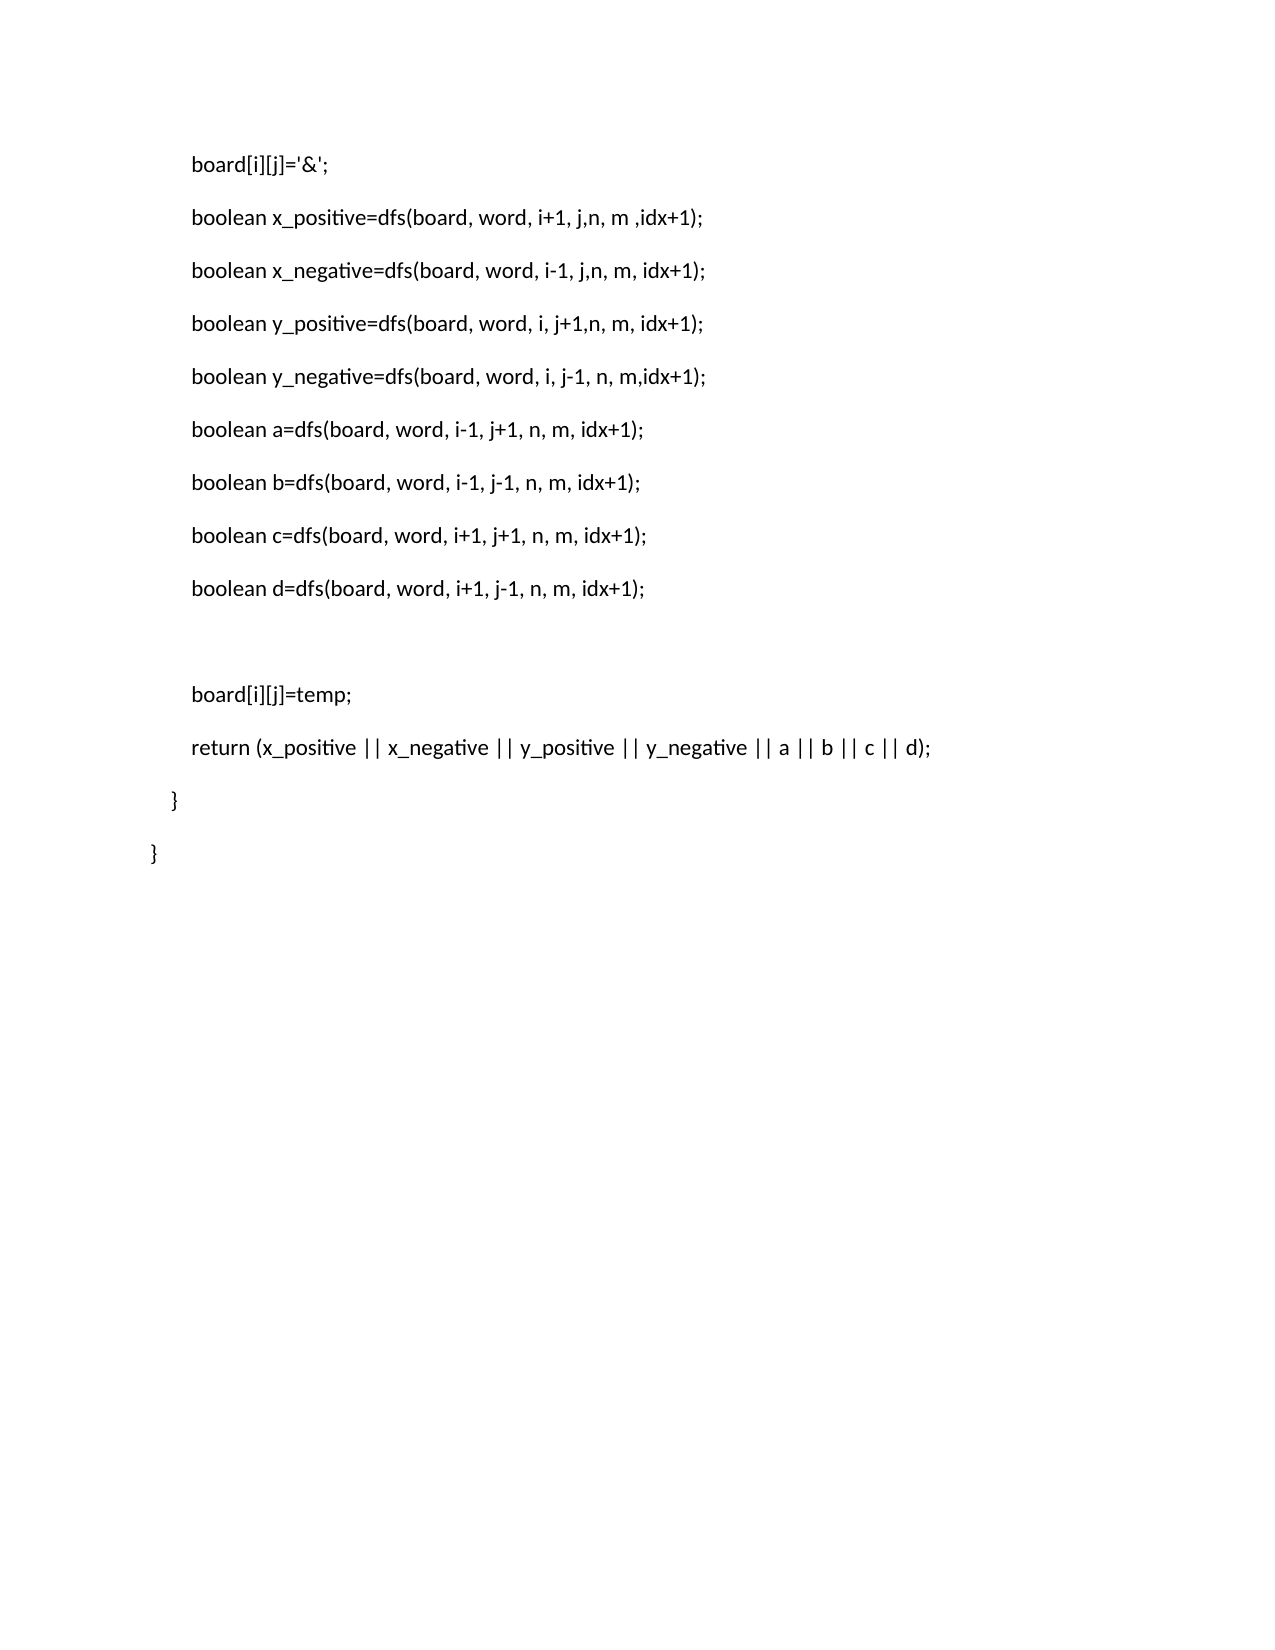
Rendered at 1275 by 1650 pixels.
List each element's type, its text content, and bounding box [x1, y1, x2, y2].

text } [150, 786, 1125, 814]
text boolean y_negative=dfs(board, word, i, j-1, n, m,idx+1); [150, 362, 1125, 390]
text boolean y_positive=dfs(board, word, i, j+1,n, m, idx+1); [150, 309, 1125, 337]
text return (x_positive || x_negative || y_positive || y_negative || a || b || c || d); [150, 733, 1125, 761]
text boolean d=dfs(board, word, i+1, j-1, n, m, idx+1); [150, 574, 1125, 602]
text boolean x_positive=dfs(board, word, i+1, j,n, m ,idx+1); [150, 203, 1125, 231]
text } [150, 839, 1125, 867]
text board[i][j]=temp; [150, 680, 1125, 708]
text board[i][j]='&'; [150, 150, 1125, 178]
text boolean a=dfs(board, word, i-1, j+1, n, m, idx+1); [150, 415, 1125, 443]
text boolean c=dfs(board, word, i+1, j+1, n, m, idx+1); [150, 521, 1125, 549]
text boolean x_negative=dfs(board, word, i-1, j,n, m, idx+1); [150, 256, 1125, 284]
text boolean b=dfs(board, word, i-1, j-1, n, m, idx+1); [150, 468, 1125, 496]
